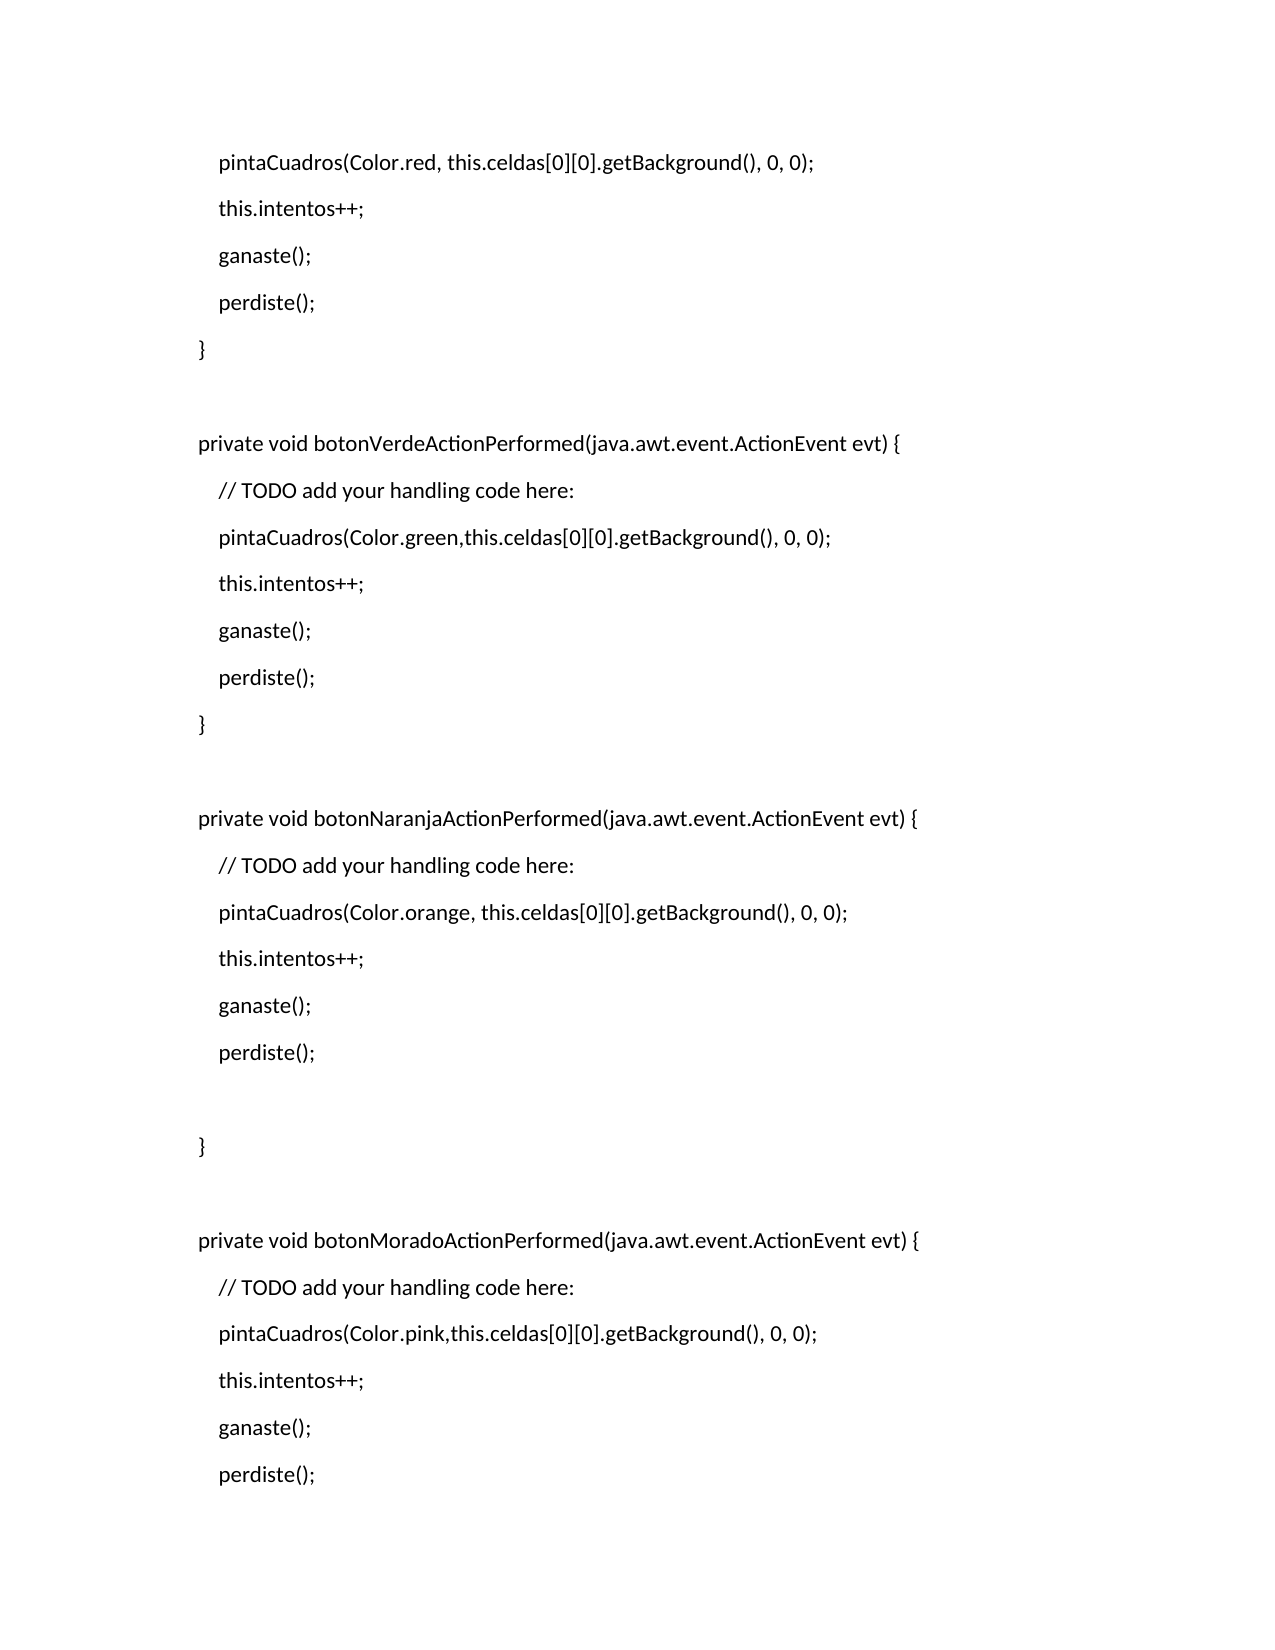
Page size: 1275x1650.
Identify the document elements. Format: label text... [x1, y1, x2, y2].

text perdiste(); [177, 1460, 1098, 1488]
text pintaCuadros(Color.orange, this.celdas[0][0].getBackground(), 0, 0); [177, 898, 1098, 926]
text private void botonMoradoActionPerformed(java.awt.event.ActionEvent evt) { [177, 1226, 1098, 1254]
text private void botonNaranjaActionPerformed(java.awt.event.ActionEvent evt) { [177, 804, 1098, 832]
text perdiste(); [177, 1038, 1098, 1066]
text ganaste(); [177, 991, 1098, 1019]
text this.intentos++; [177, 194, 1098, 222]
text this.intentos++; [177, 944, 1098, 972]
text this.intentos++; [177, 1366, 1098, 1394]
text pintaCuadros(Color.pink,this.celdas[0][0].getBackground(), 0, 0); [177, 1319, 1098, 1347]
text } [177, 335, 1098, 363]
text ganaste(); [177, 241, 1098, 269]
text ganaste(); [177, 616, 1098, 644]
text perdiste(); [177, 663, 1098, 691]
text // TODO add your handling code here: [177, 476, 1098, 504]
text pintaCuadros(Color.green,this.celdas[0][0].getBackground(), 0, 0); [177, 523, 1098, 551]
text } [177, 1132, 1098, 1160]
text perdiste(); [177, 288, 1098, 316]
text } [177, 710, 1098, 738]
text // TODO add your handling code here: [177, 851, 1098, 879]
text // TODO add your handling code here: [177, 1273, 1098, 1301]
text pintaCuadros(Color.red, this.celdas[0][0].getBackground(), 0, 0); [177, 148, 1098, 176]
text ganaste(); [177, 1413, 1098, 1441]
text this.intentos++; [177, 569, 1098, 597]
text private void botonVerdeActionPerformed(java.awt.event.ActionEvent evt) { [177, 429, 1098, 457]
